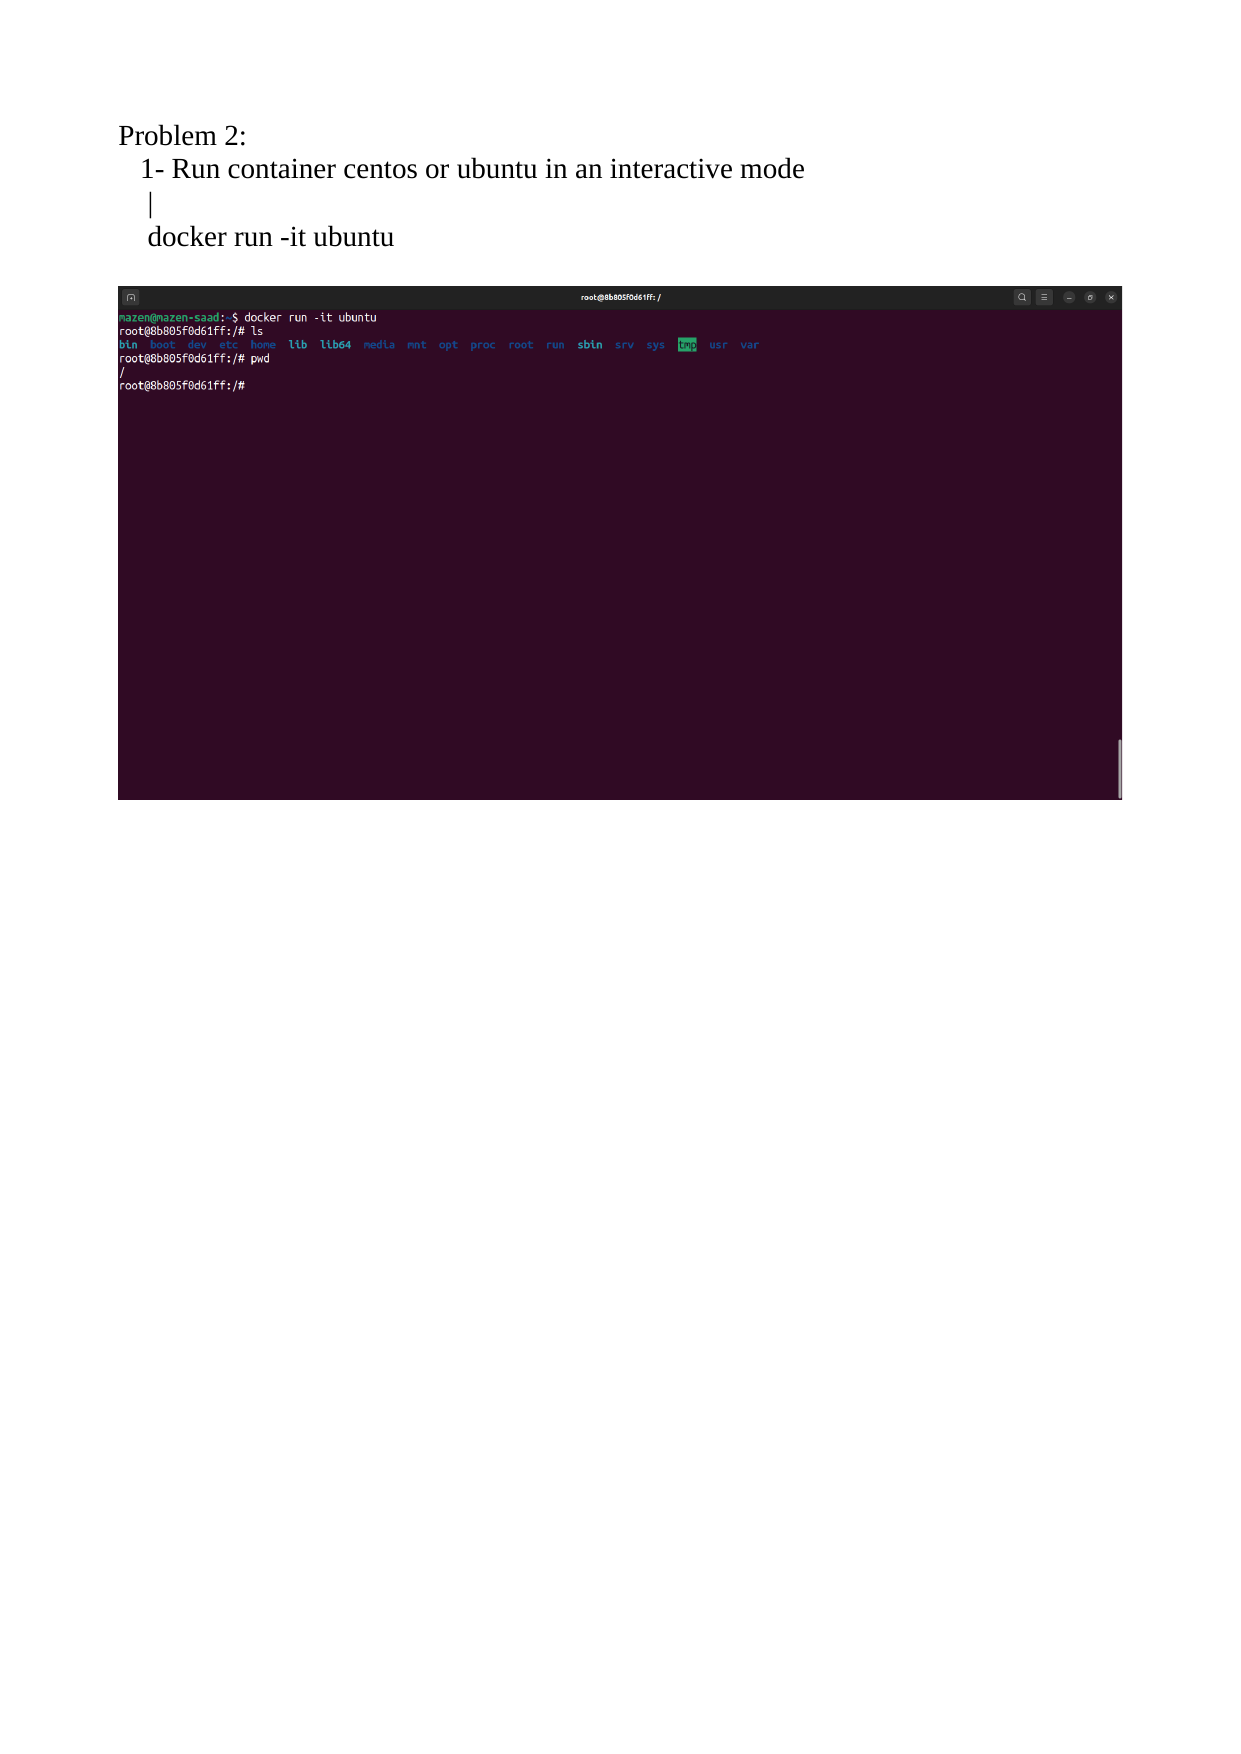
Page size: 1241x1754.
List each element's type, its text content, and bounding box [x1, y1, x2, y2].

picture [118, 286, 1123, 800]
text 1- Run container centos or ubuntu in an interactive mode [118, 152, 1122, 185]
text docker run -it ubuntu [118, 219, 1122, 252]
text Problem 2: [118, 118, 1122, 152]
text | [118, 185, 1122, 219]
